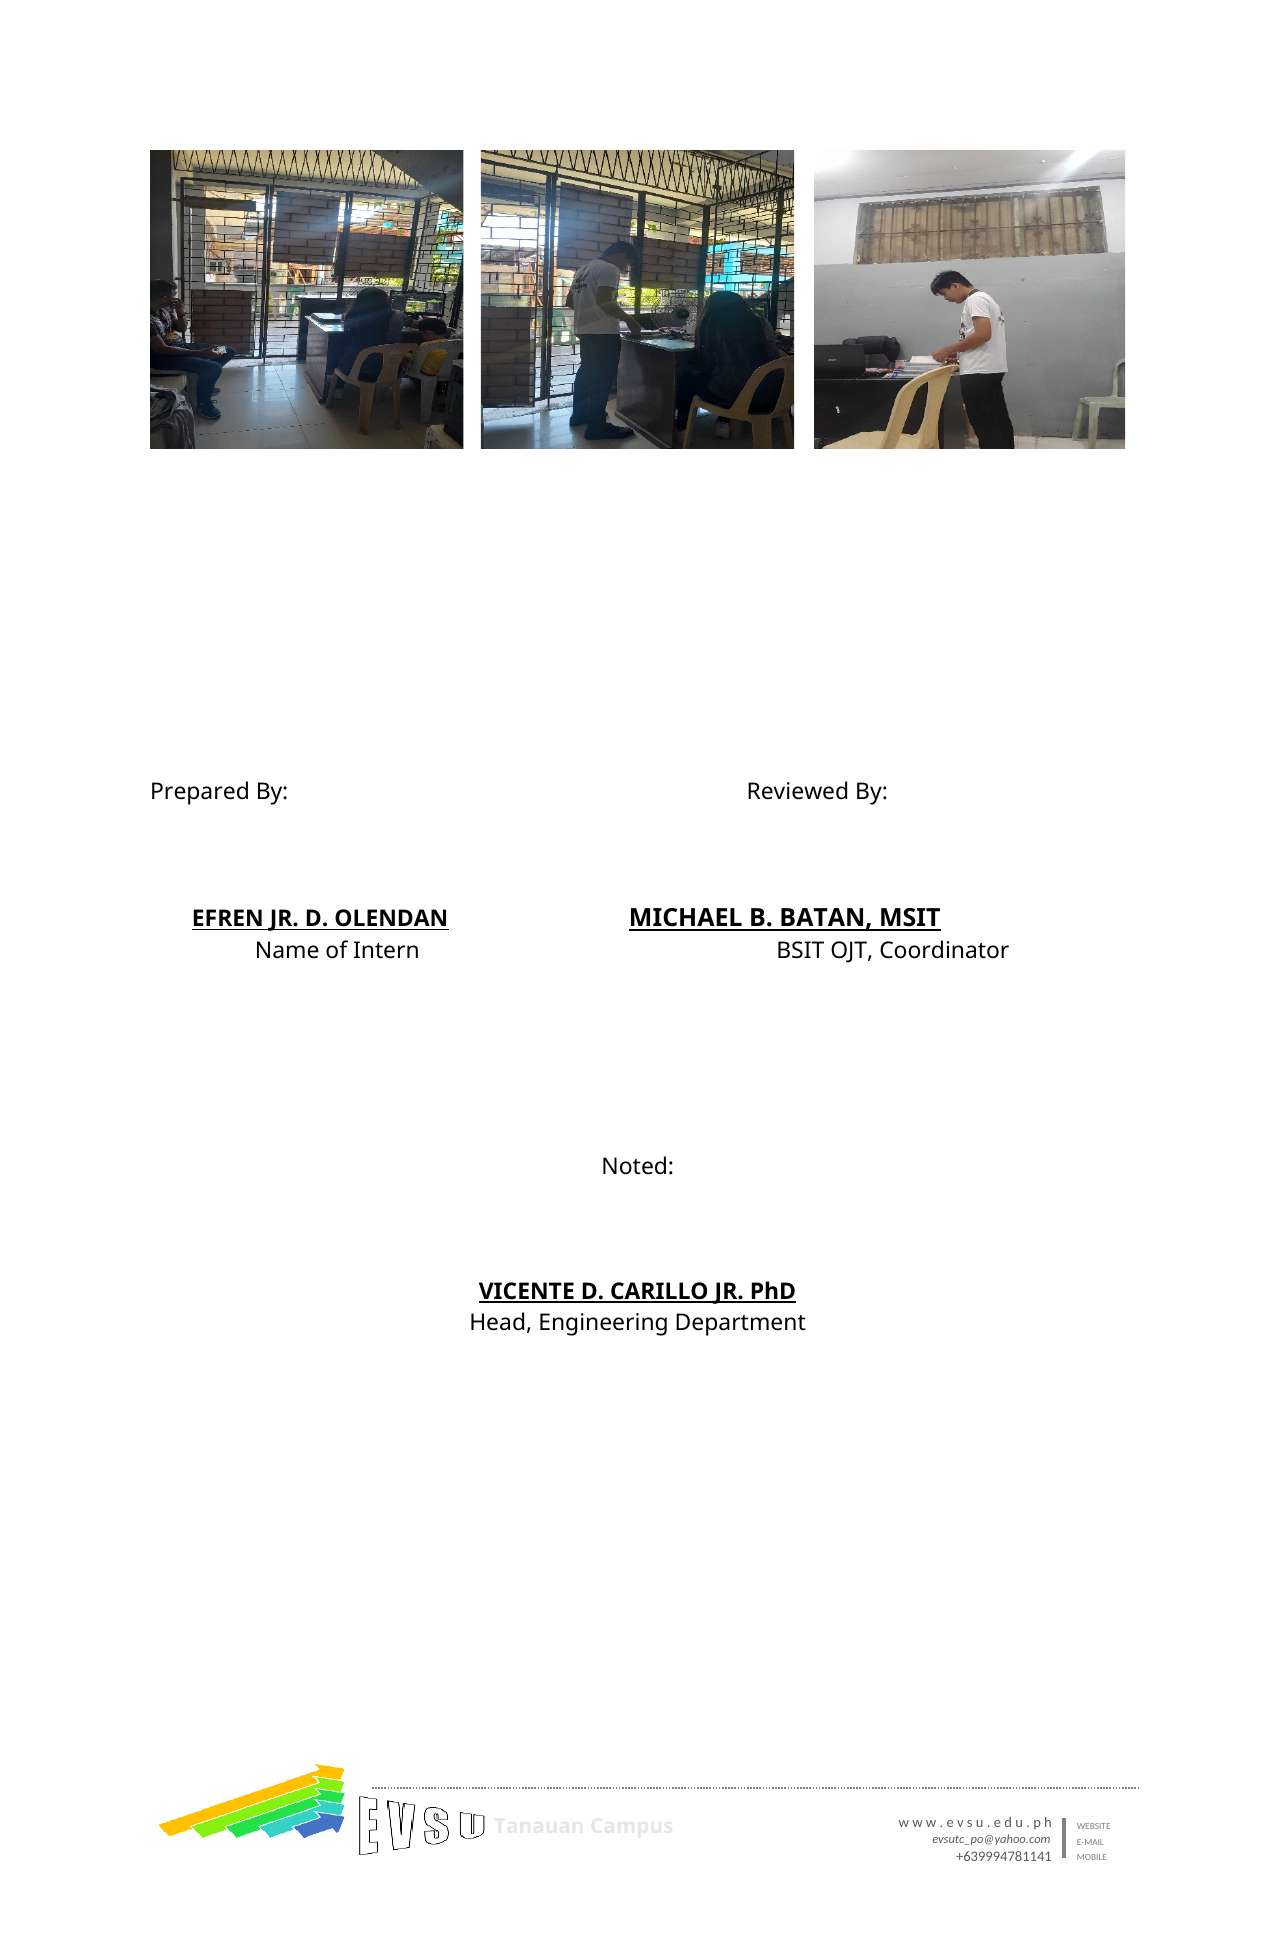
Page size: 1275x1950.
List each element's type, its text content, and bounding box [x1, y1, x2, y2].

text VICENTE D. CARILLO JR. PhD [150, 1274, 1125, 1306]
picture [814, 150, 1126, 449]
text Name of Intern BSIT OJT, Coordinator [225, 934, 1125, 965]
text Head, Engineering Department [150, 1306, 1125, 1337]
text Prepared By: Reviewed By: [150, 775, 1125, 806]
picture [150, 150, 464, 449]
picture [157, 1763, 486, 1856]
text Noted: [150, 1149, 1125, 1181]
text EFREN JR. D. OLENDAN MICHAEL B. BATAN, MSIT [150, 900, 1125, 934]
picture [480, 150, 795, 449]
